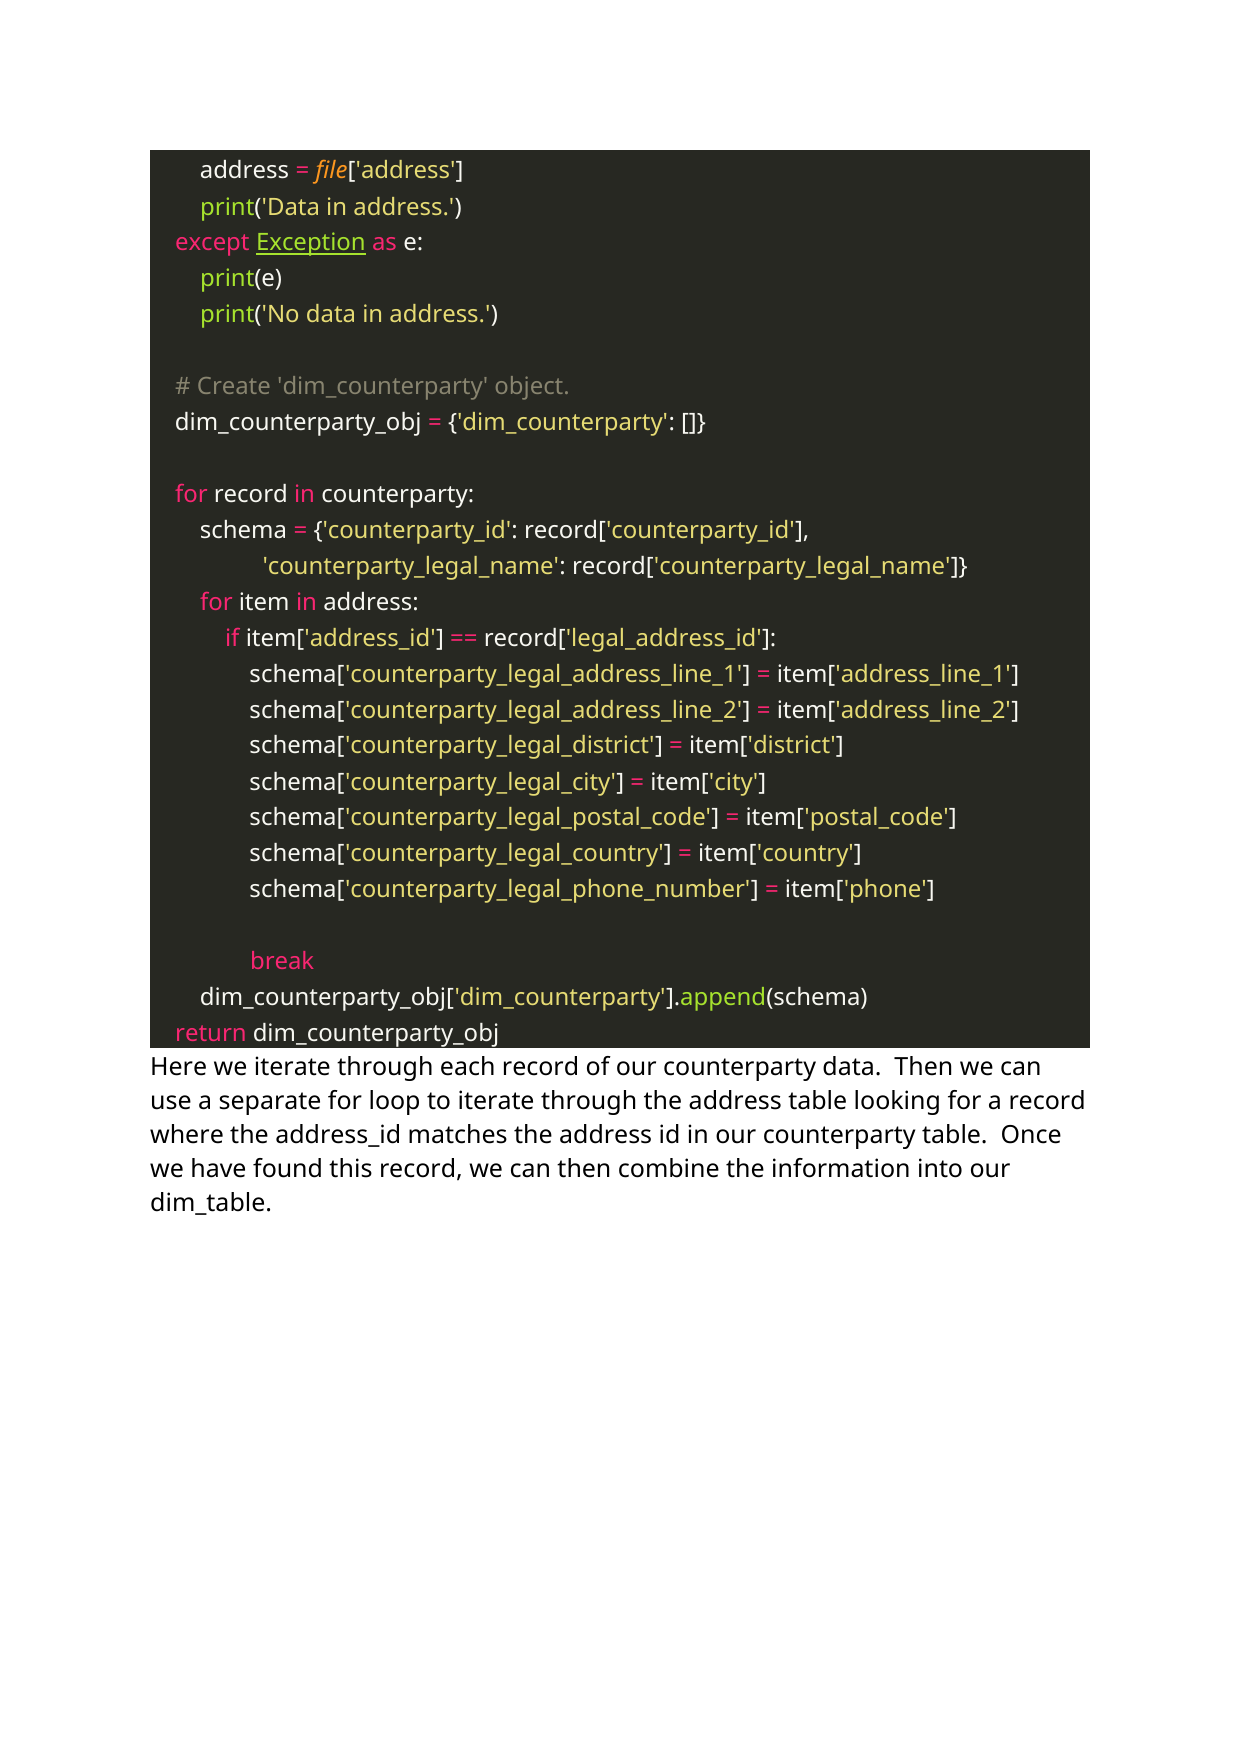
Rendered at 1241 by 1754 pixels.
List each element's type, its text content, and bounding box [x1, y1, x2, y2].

text schema['counterparty_legal_city'] = item['city'] [150, 761, 1090, 797]
text schema['counterparty_legal_phone_number'] = item['phone'] [150, 869, 1090, 905]
text for record in counterparty: [150, 473, 1090, 509]
text return dim_counterparty_obj [150, 1012, 1090, 1048]
text dim_counterparty_obj['dim_counterparty'].append(schema) [150, 977, 1090, 1012]
text Here we iterate through each record of our counterparty data. Then we can use a separate for loop to iterate through the address table looking for a record where the address_id matches the address id in our counterparty table. Once we have found this record, we can then combine the information into our dim_table. [150, 1048, 1090, 1219]
text dim_counterparty_obj = {'dim_counterparty': []} [150, 402, 1090, 437]
text schema['counterparty_legal_country'] = item['country'] [150, 833, 1090, 869]
text break [150, 941, 1090, 977]
text address = file['address'] [150, 150, 1090, 186]
text if item['address_id'] == record['legal_address_id']: [150, 617, 1090, 653]
text # Create 'dim_counterparty' object. [150, 366, 1090, 402]
text schema['counterparty_legal_postal_code'] = item['postal_code'] [150, 797, 1090, 833]
text print('Data in address.') [150, 186, 1090, 222]
text 'counterparty_legal_name': record['counterparty_legal_name']} [150, 545, 1090, 581]
text schema = {'counterparty_id': record['counterparty_id'], [150, 509, 1090, 545]
text schema['counterparty_legal_address_line_2'] = item['address_line_2'] [150, 689, 1090, 725]
text schema['counterparty_legal_district'] = item['district'] [150, 725, 1090, 761]
text except Exception as e: [150, 222, 1090, 258]
text print(e) [150, 258, 1090, 294]
text schema['counterparty_legal_address_line_1'] = item['address_line_1'] [150, 653, 1090, 689]
text for item in address: [150, 581, 1090, 617]
text print('No data in address.') [150, 294, 1090, 330]
